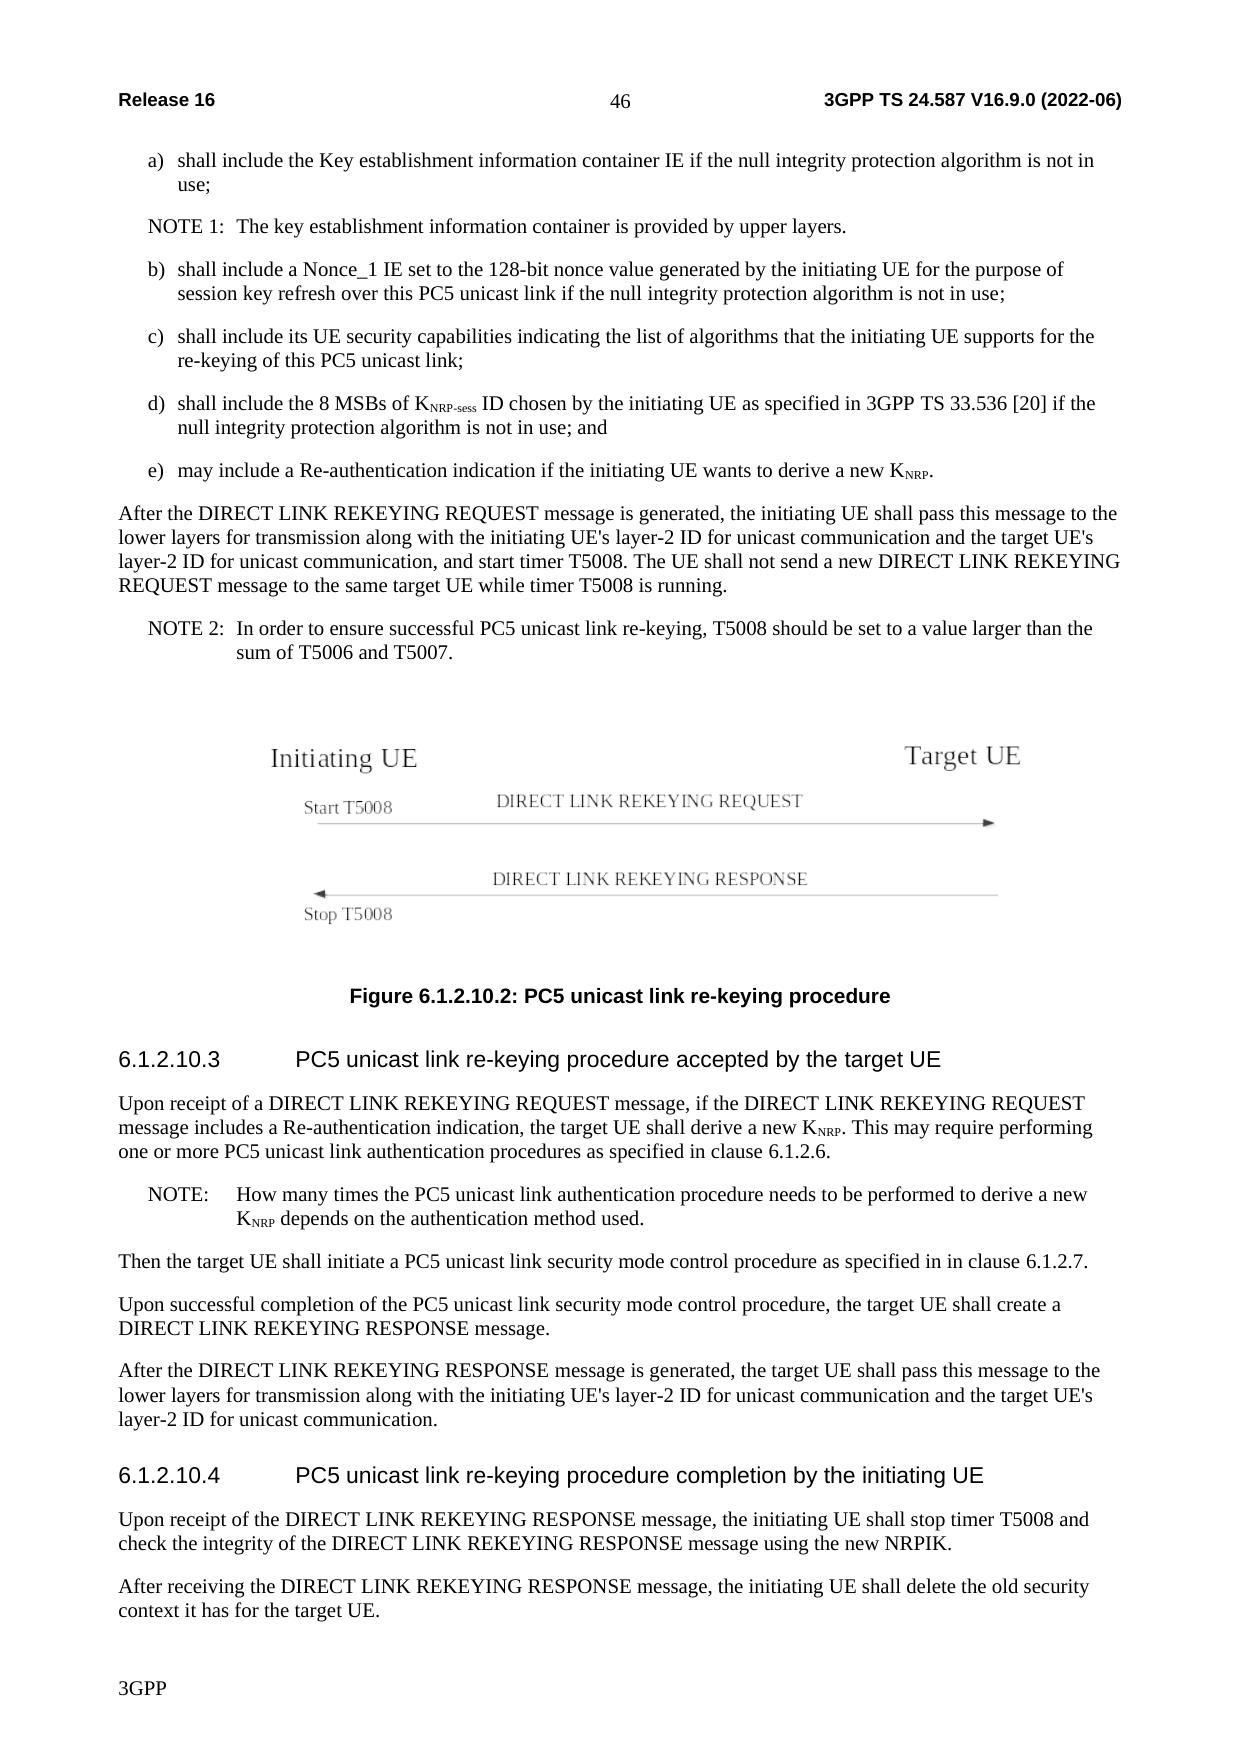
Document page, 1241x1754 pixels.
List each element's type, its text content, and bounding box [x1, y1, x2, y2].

text Then the target UE shall initiate a PC5 unicast link security mode control procedure as specified in in clause 6.1.2.7. [118, 1249, 1122, 1273]
text Upon receipt of the DIRECT LINK REKEYING RESPONSE message, the initiating UE shall stop timer T5008 and check the integrity of the DIRECT LINK REKEYING RESPONSE message using the new NRPIK. [118, 1507, 1122, 1555]
text After the DIRECT LINK REKEYING REQUEST message is generated, the initiating UE shall pass this message to the lower layers for transmission along with the initiating UE's layer-2 ID for unicast communication and the target UE's layer-2 ID for unicast communication, and start timer T5008. The UE shall not send a new DIRECT LINK REKEYING REQUEST message to the same target UE while timer T5008 is running. [118, 501, 1122, 597]
text Upon successful completion of the PC5 unicast link security mode control procedure, the target UE shall create a DIRECT LINK REKEYING RESPONSE message. [118, 1292, 1122, 1340]
text NOTE: How many times the PC5 unicast link authentication procedure needs to be performed to derive a new KNRP depends on the authentication method used. [148, 1182, 1122, 1230]
text NOTE 1: The key establishment information container is provided by upper layers. [148, 214, 1122, 238]
text NOTE 2: In order to ensure successful PC5 unicast link re-keying, T5008 should be set to a value larger than the sum of T5006 and T5007. [148, 616, 1122, 664]
text b) shall include a Nonce_1 IE set to the 128-bit nonce value generated by the initiating UE for the purpose of session key refresh over this PC5 unicast link if the null integrity protection algorithm is not in use; [148, 257, 1122, 305]
text Upon receipt of a DIRECT LINK REKEYING REQUEST message, if the DIRECT LINK REKEYING REQUEST message includes a Re-authentication indication, the target UE shall derive a new KNRP. This may require performing one or more PC5 unicast link authentication procedures as specified in clause 6.1.2.6. [118, 1091, 1122, 1163]
subtitle 6.1.2.10.4 PC5 unicast link re-keying procedure completion by the initiating UE [118, 1462, 1122, 1488]
subtitle 6.1.2.10.3 PC5 unicast link re-keying procedure accepted by the target UE [118, 1046, 1122, 1072]
text a) shall include the Key establishment information container IE if the null integrity protection algorithm is not in use; [148, 147, 1122, 196]
text After receiving the DIRECT LINK REKEYING RESPONSE message, the initiating UE shall delete the old security context it has for the target UE. [118, 1574, 1122, 1622]
text After the DIRECT LINK REKEYING RESPONSE message is generated, the target UE shall pass this message to the lower layers for transmission along with the initiating UE's layer-2 ID for unicast communication and the target UE's layer-2 ID for unicast communication. [118, 1358, 1122, 1431]
text d) shall include the 8 MSBs of KNRP-sess ID chosen by the initiating UE as specified in 3GPP TS 33.536 [20] if the null integrity protection algorithm is not in use; and [148, 391, 1122, 439]
text Figure 6.1.2.10.2: PC5 unicast link re-keying procedure [118, 984, 1122, 1008]
text e) may include a Re-authentication indication if the initiating UE wants to derive a new KNRP. [148, 458, 1122, 482]
text c) shall include its UE security capabilities indicating the list of algorithms that the initiating UE supports for the re-keying of this PC5 unicast link; [148, 324, 1122, 372]
